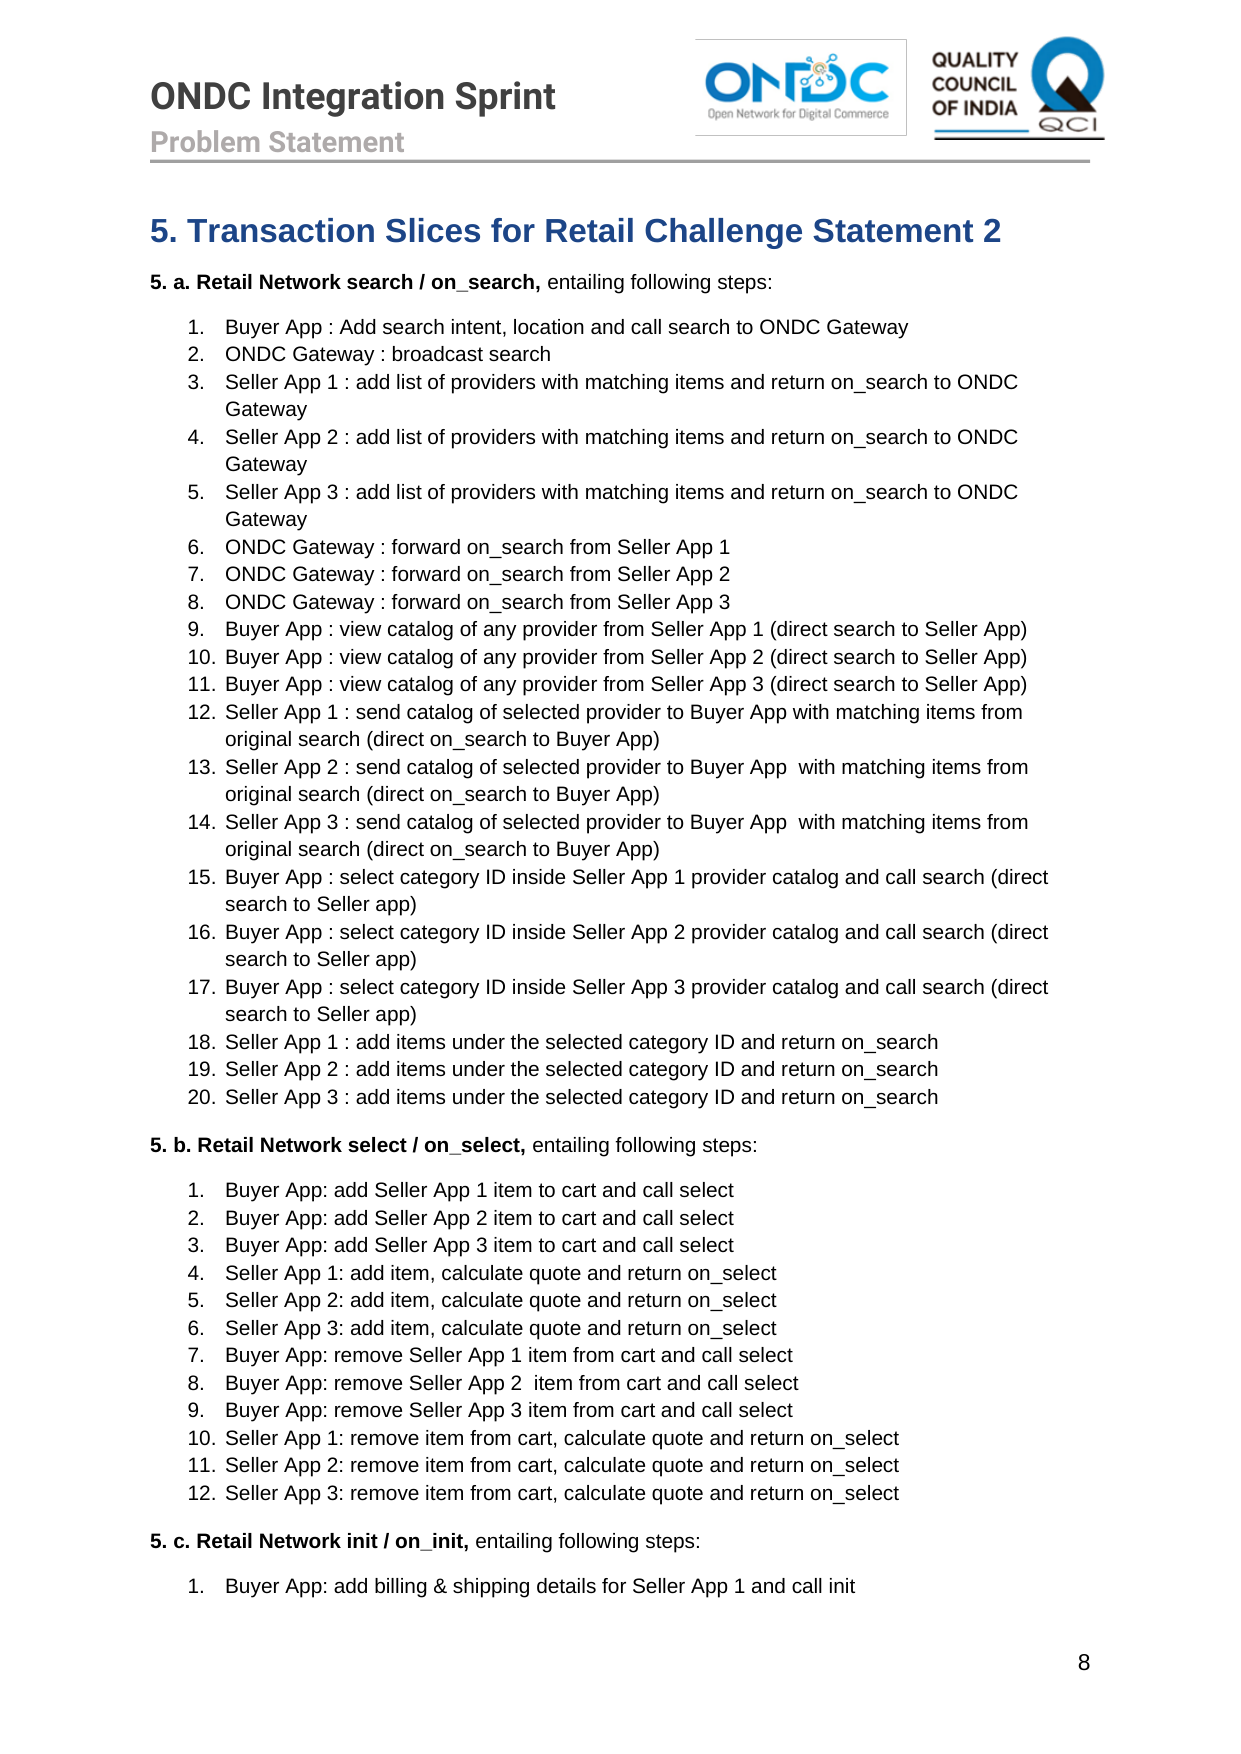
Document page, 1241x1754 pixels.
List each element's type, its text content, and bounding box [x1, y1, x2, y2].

text 5. c. Retail Network init / on_init, entailing following steps: [150, 1529, 1090, 1553]
list Seller App 1 : send catalog of selected provider to Buyer App with matching items from original search (direct on_search to Buyer App) [187, 700, 1090, 751]
list ONDC Gateway : forward on_search from Seller App 3 [187, 590, 1090, 614]
list Seller App 2 : add items under the selected category ID and return on_search [187, 1057, 1090, 1081]
list Buyer App : view catalog of any provider from Seller App 2 (direct search to Seller App) [187, 645, 1090, 669]
list Buyer App : view catalog of any provider from Seller App 3 (direct search to Seller App) [187, 672, 1090, 696]
subtitle 5. Transaction Slices for Retail Challenge Statement 2 [150, 211, 1090, 249]
list Buyer App : select category ID inside Seller App 1 provider catalog and call search (direct search to Seller app) [187, 865, 1090, 916]
list ONDC Gateway : broadcast search [187, 342, 1090, 366]
list Seller App 2: remove item from cart, calculate quote and return on_select [187, 1453, 1090, 1477]
list Seller App 2: add item, calculate quote and return on_select [187, 1288, 1090, 1312]
list Seller App 2 : send catalog of selected provider to Buyer App with matching items from original search (direct on_search to Buyer App) [187, 755, 1090, 806]
list Buyer App: add Seller App 1 item to cart and call select [187, 1178, 1090, 1202]
list Seller App 1 : add list of providers with matching items and return on_search to ONDC Gateway [187, 370, 1090, 421]
list Buyer App: add Seller App 3 item to cart and call select [187, 1233, 1090, 1257]
list ONDC Gateway : forward on_search from Seller App 2 [187, 562, 1090, 586]
text 5. b. Retail Network select / on_select, entailing following steps: [150, 1133, 1090, 1157]
list Buyer App : select category ID inside Seller App 3 provider catalog and call search (direct search to Seller app) [187, 975, 1090, 1026]
picture [695, 36, 1106, 140]
list Buyer App: remove Seller App 1 item from cart and call select [187, 1343, 1090, 1367]
list Buyer App: add Seller App 2 item to cart and call select [187, 1205, 1090, 1229]
list Seller App 2 : add list of providers with matching items and return on_search to ONDC Gateway [187, 425, 1090, 476]
list Seller App 3 : add list of providers with matching items and return on_search to ONDC Gateway [187, 480, 1090, 531]
list Buyer App : view catalog of any provider from Seller App 1 (direct search to Seller App) [187, 617, 1090, 641]
list Buyer App: remove Seller App 2 item from cart and call select [187, 1370, 1090, 1394]
list Seller App 1 : add items under the selected category ID and return on_search [187, 1030, 1090, 1054]
list Seller App 3 : send catalog of selected provider to Buyer App with matching items from original search (direct on_search to Buyer App) [187, 810, 1090, 861]
list Buyer App: add billing & shipping details for Seller App 1 and call init [187, 1573, 1090, 1597]
text 5. a. Retail Network search / on_search, entailing following steps: [150, 270, 1090, 294]
list Buyer App : Add search intent, location and call search to ONDC Gateway [187, 315, 1090, 339]
list Seller App 3: add item, calculate quote and return on_select [187, 1315, 1090, 1339]
list Seller App 1: remove item from cart, calculate quote and return on_select [187, 1425, 1090, 1449]
list Seller App 1: add item, calculate quote and return on_select [187, 1260, 1090, 1284]
list ONDC Gateway : forward on_search from Seller App 1 [187, 535, 1090, 559]
list Buyer App: remove Seller App 3 item from cart and call select [187, 1398, 1090, 1422]
list Seller App 3: remove item from cart, calculate quote and return on_select [187, 1480, 1090, 1504]
list Buyer App : select category ID inside Seller App 2 provider catalog and call search (direct search to Seller app) [187, 920, 1090, 971]
list Seller App 3 : add items under the selected category ID and return on_search [187, 1085, 1090, 1109]
